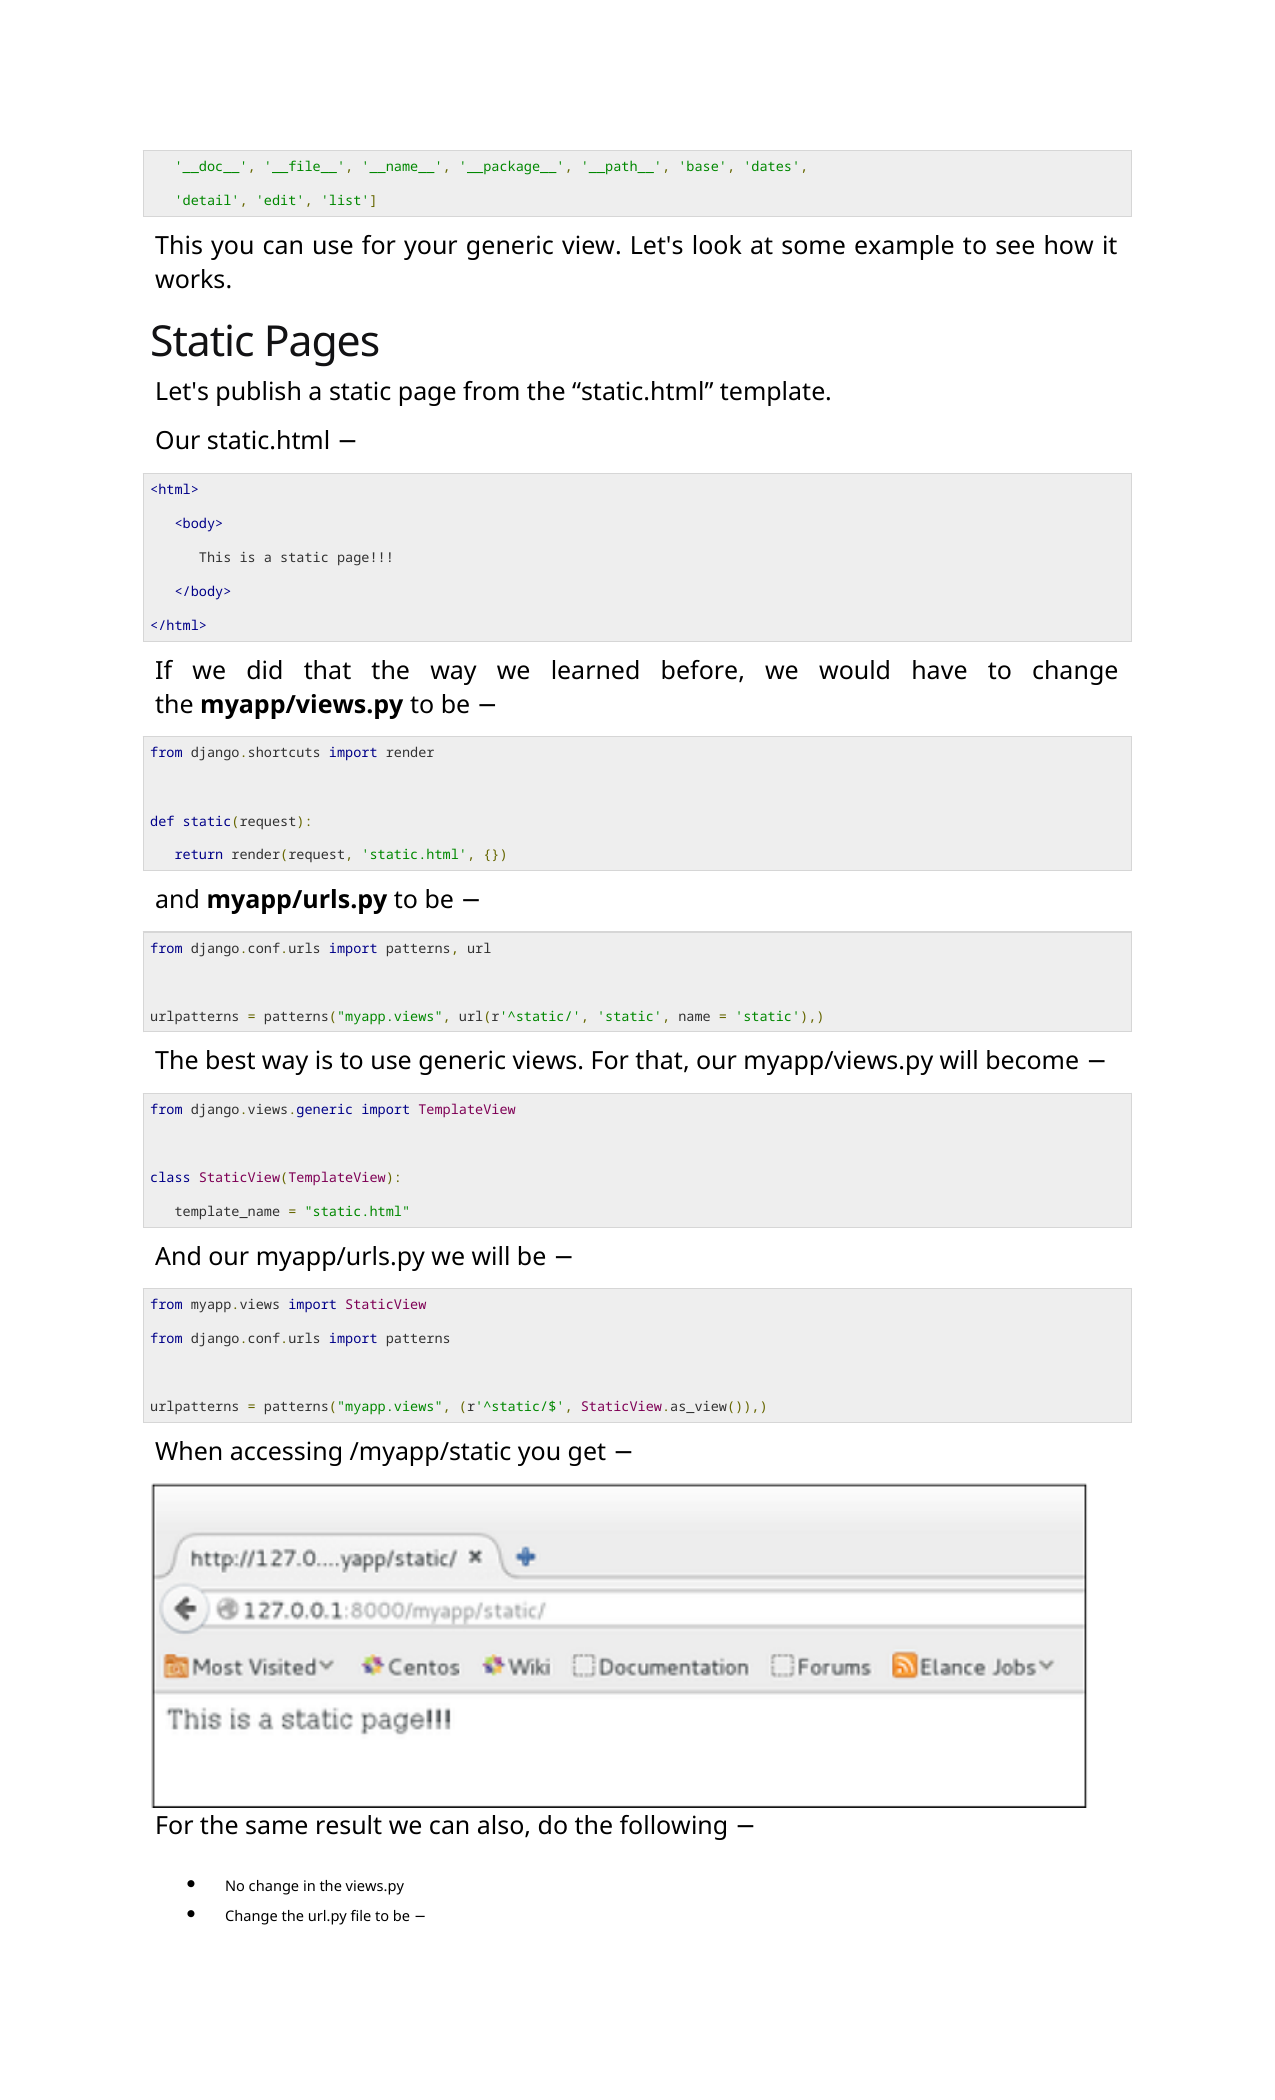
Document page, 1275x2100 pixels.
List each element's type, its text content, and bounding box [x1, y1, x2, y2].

text 'detail', 'edit', 'list'] [144, 184, 1131, 216]
text and myapp/urls.py to be − [155, 882, 1120, 916]
text from django.conf.urls import patterns [144, 1322, 1131, 1348]
text def static(request): [144, 804, 1131, 830]
text from myapp.views import StaticView [144, 1289, 1131, 1314]
text For the same result we can also, do the following − [155, 1808, 1120, 1842]
text The best way is to use generic views. For that, our myapp/views.py will become − [155, 1043, 1120, 1077]
list No change in the views.py [187, 1871, 1125, 1896]
text template_name = "static.html" [144, 1195, 1131, 1227]
text urlpatterns = patterns("myapp.views", (r'^static/$', StaticView.as_view()),) [144, 1390, 1131, 1422]
text </body> [144, 575, 1131, 601]
text from django.views.generic import TemplateView [144, 1094, 1131, 1118]
text from django.shortcuts import render [144, 737, 1131, 762]
text '__doc__', '__file__', '__name__', '__package__', '__path__', 'base', 'dates', [144, 151, 1131, 176]
text This is a static page!!! [144, 541, 1131, 566]
text Static Pages [150, 311, 1120, 369]
text urlpatterns = patterns("myapp.views", url(r'^static/', 'static', name = 'static'),) [144, 999, 1131, 1031]
text And our myapp/urls.py we will be − [155, 1238, 1120, 1272]
text <html> [144, 474, 1131, 498]
picture [150, 1482, 1088, 1808]
text <body> [144, 507, 1131, 532]
text </html> [144, 609, 1131, 641]
text return render(request, 'static.html', {}) [144, 838, 1131, 870]
text Our static.html − [155, 423, 1120, 457]
list Change the url.py file to be − [187, 1901, 1125, 1926]
text When accessing /myapp/static you get − [155, 1433, 1120, 1468]
text class StaticView(TemplateView): [144, 1161, 1131, 1186]
text Let's publish a static page from the “static.html” template. [155, 374, 1120, 408]
text from django.conf.urls import patterns, url [144, 933, 1131, 957]
text This you can use for your generic view. Let's look at some example to see how it works. [155, 227, 1120, 296]
text If we did that the way we learned before, we would have to change the myapp/views.py to be − [155, 652, 1120, 720]
